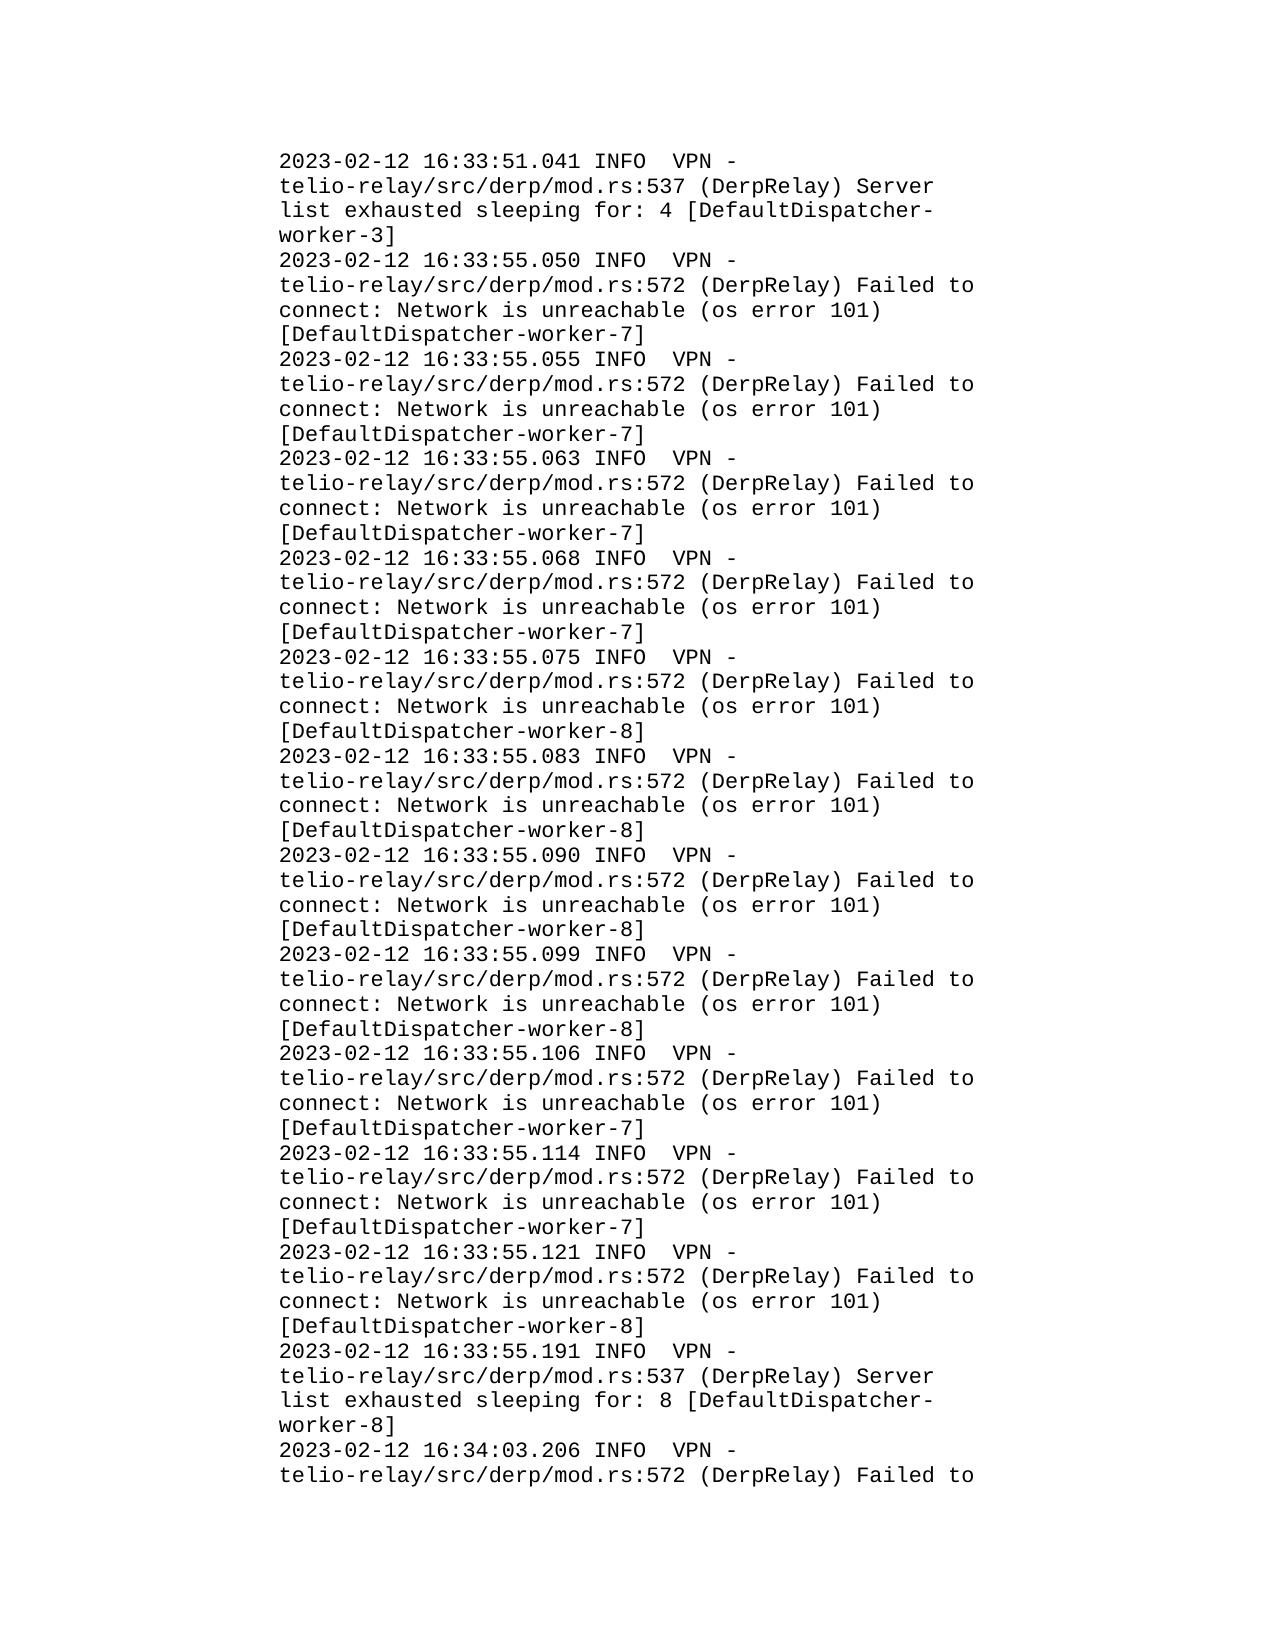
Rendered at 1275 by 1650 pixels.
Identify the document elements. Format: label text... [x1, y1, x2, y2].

text 2023-02-12 16:33:55.106 INFO VPN - telio-relay/src/derp/mod.rs:572 (DerpRelay) Failed to connect: Network is unreachable (os error 101) [DefaultDispatcher-worker-7] [278, 1042, 996, 1142]
text 2023-02-12 16:33:55.055 INFO VPN - telio-relay/src/derp/mod.rs:572 (DerpRelay) Failed to connect: Network is unreachable (os error 101) [DefaultDispatcher-worker-7] [278, 348, 996, 447]
text 2023-02-12 16:33:55.063 INFO VPN - telio-relay/src/derp/mod.rs:572 (DerpRelay) Failed to connect: Network is unreachable (os error 101) [DefaultDispatcher-worker-7] [278, 447, 996, 547]
text 2023-02-12 16:33:55.090 INFO VPN - telio-relay/src/derp/mod.rs:572 (DerpRelay) Failed to connect: Network is unreachable (os error 101) [DefaultDispatcher-worker-8] [278, 844, 996, 943]
text 2023-02-12 16:33:55.050 INFO VPN - telio-relay/src/derp/mod.rs:572 (DerpRelay) Failed to connect: Network is unreachable (os error 101) [DefaultDispatcher-worker-7] [278, 249, 996, 348]
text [278, 1439, 996, 1489]
text 2023-02-12 16:33:55.068 INFO VPN - telio-relay/src/derp/mod.rs:572 (DerpRelay) Failed to connect: Network is unreachable (os error 101) [DefaultDispatcher-worker-7] [278, 547, 996, 646]
text 2023-02-12 16:33:55.099 INFO VPN - telio-relay/src/derp/mod.rs:572 (DerpRelay) Failed to connect: Network is unreachable (os error 101) [DefaultDispatcher-worker-8] [278, 943, 996, 1042]
text 2023-02-12 16:33:55.121 INFO VPN - telio-relay/src/derp/mod.rs:572 (DerpRelay) Failed to connect: Network is unreachable (os error 101) [DefaultDispatcher-worker-8] [278, 1241, 996, 1340]
text 2023-02-12 16:33:55.083 INFO VPN - telio-relay/src/derp/mod.rs:572 (DerpRelay) Failed to connect: Network is unreachable (os error 101) [DefaultDispatcher-worker-8] [278, 745, 996, 844]
text 2023-02-12 16:33:55.114 INFO VPN - telio-relay/src/derp/mod.rs:572 (DerpRelay) Failed to connect: Network is unreachable (os error 101) [DefaultDispatcher-worker-7] [278, 1142, 996, 1241]
text 2023-02-12 16:33:55.191 INFO VPN - telio-relay/src/derp/mod.rs:537 (DerpRelay) Server list exhausted sleeping for: 8 [DefaultDispatcher-worker-8] [278, 1340, 996, 1439]
text 2023-02-12 16:33:55.075 INFO VPN - telio-relay/src/derp/mod.rs:572 (DerpRelay) Failed to connect: Network is unreachable (os error 101) [DefaultDispatcher-worker-8] [278, 646, 996, 745]
text 2023-02-12 16:33:51.041 INFO VPN - telio-relay/src/derp/mod.rs:537 (DerpRelay) Server list exhausted sleeping for: 4 [DefaultDispatcher-worker-3] [278, 150, 996, 249]
